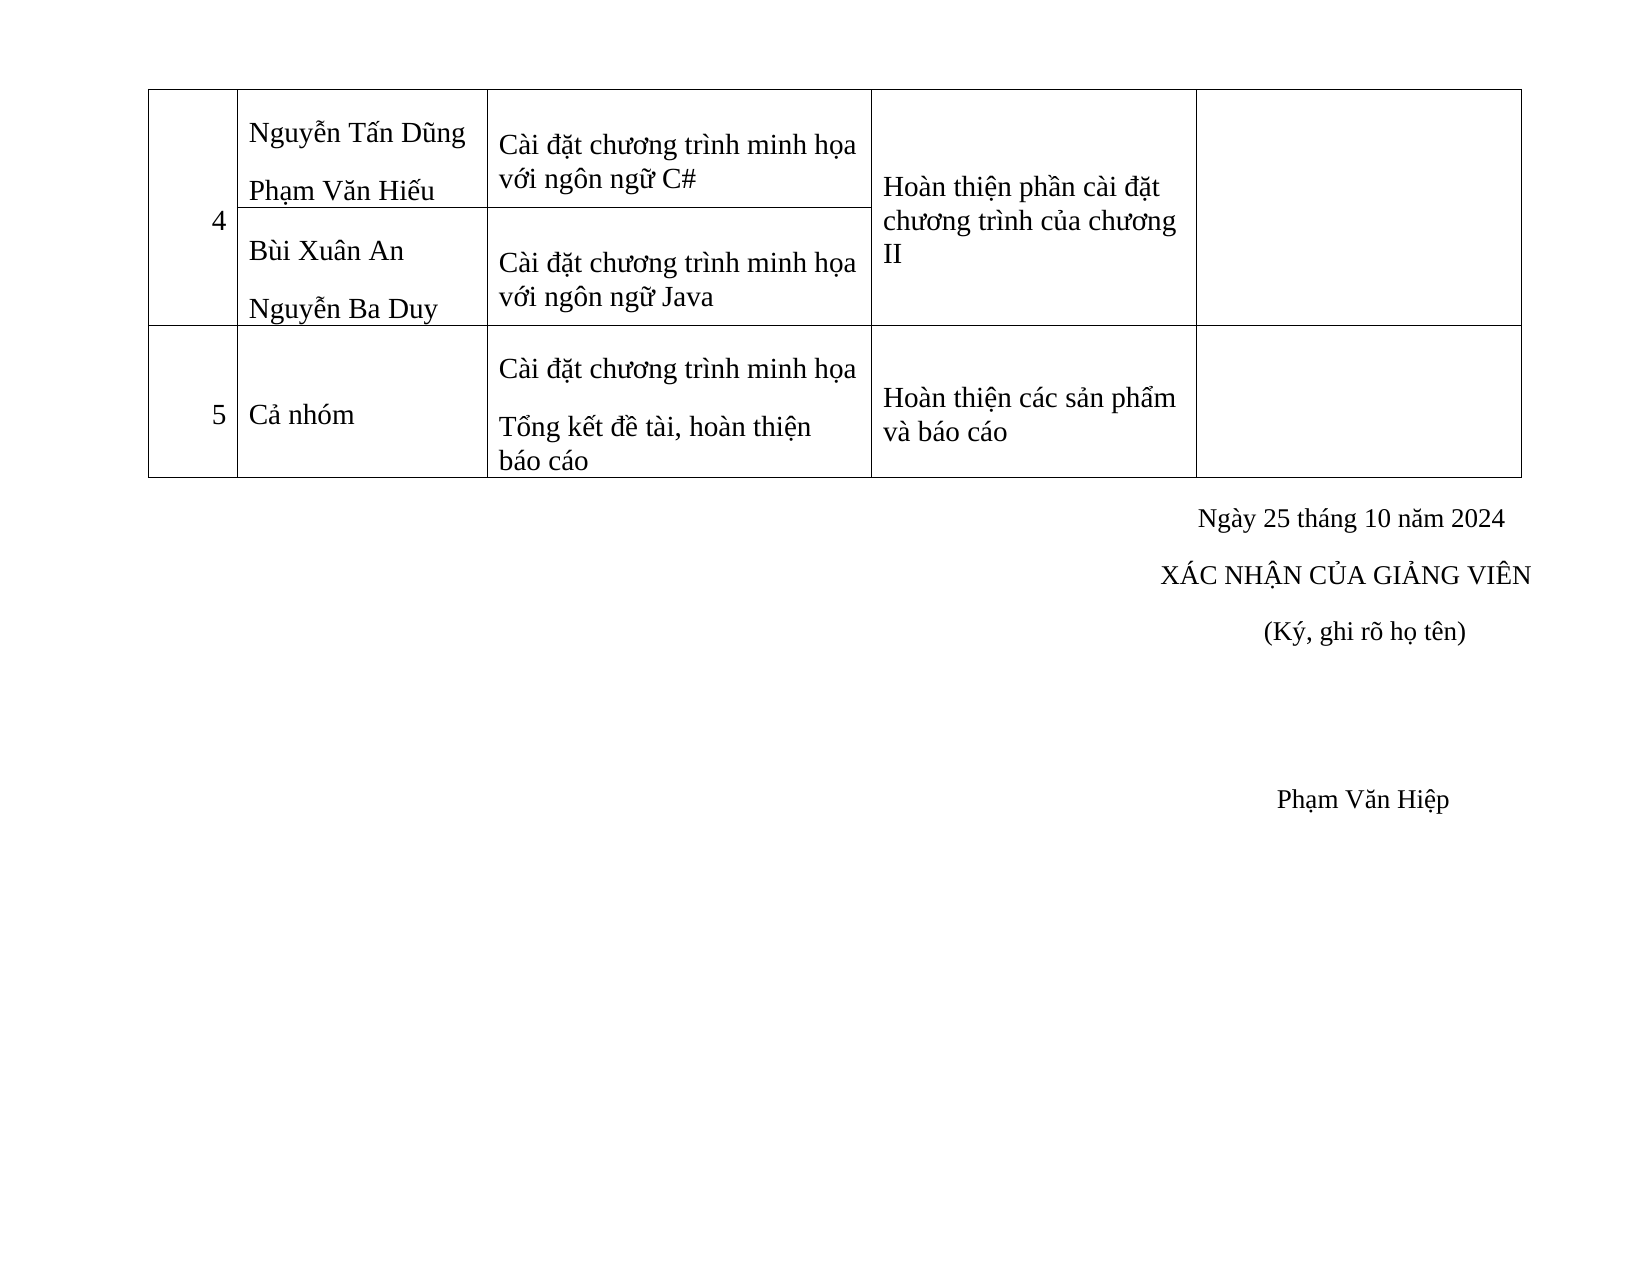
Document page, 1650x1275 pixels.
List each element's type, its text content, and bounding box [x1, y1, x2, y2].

text Ngày 25 tháng 10 năm 2024 [148, 503, 1532, 534]
table_cell Hoàn thiện phần cài đặt chương trình của chương II [872, 90, 1196, 325]
table_cell Nguyễn Tấn Dũng Phạm Văn Hiếu [238, 90, 487, 207]
text (Ký, ghi rõ họ tên) [1123, 615, 1532, 646]
table_cell Bùi Xuân An Nguyễn Ba Duy [238, 208, 487, 325]
text XÁC NHẬN CỦA GIẢNG VIÊN [148, 559, 1532, 590]
table_cell Hoàn thiện các sản phẩm và báo cáo [872, 326, 1196, 477]
table_cell Cài đặt chương trình minh họa với ngôn ngữ C# [488, 90, 871, 207]
table_cell Cả nhóm [238, 326, 487, 477]
table_cell Cài đặt chương trình minh họa Tổng kết đề tài, hoàn thiện báo cáo [488, 326, 871, 477]
table_cell Cài đặt chương trình minh họa với ngôn ngữ Java [488, 208, 871, 325]
table_cell 5 [149, 326, 237, 477]
text Phạm Văn Hiệp [148, 783, 1532, 814]
table_cell 4 [149, 90, 237, 325]
table_cell [1197, 326, 1521, 477]
table_cell [1197, 90, 1521, 325]
